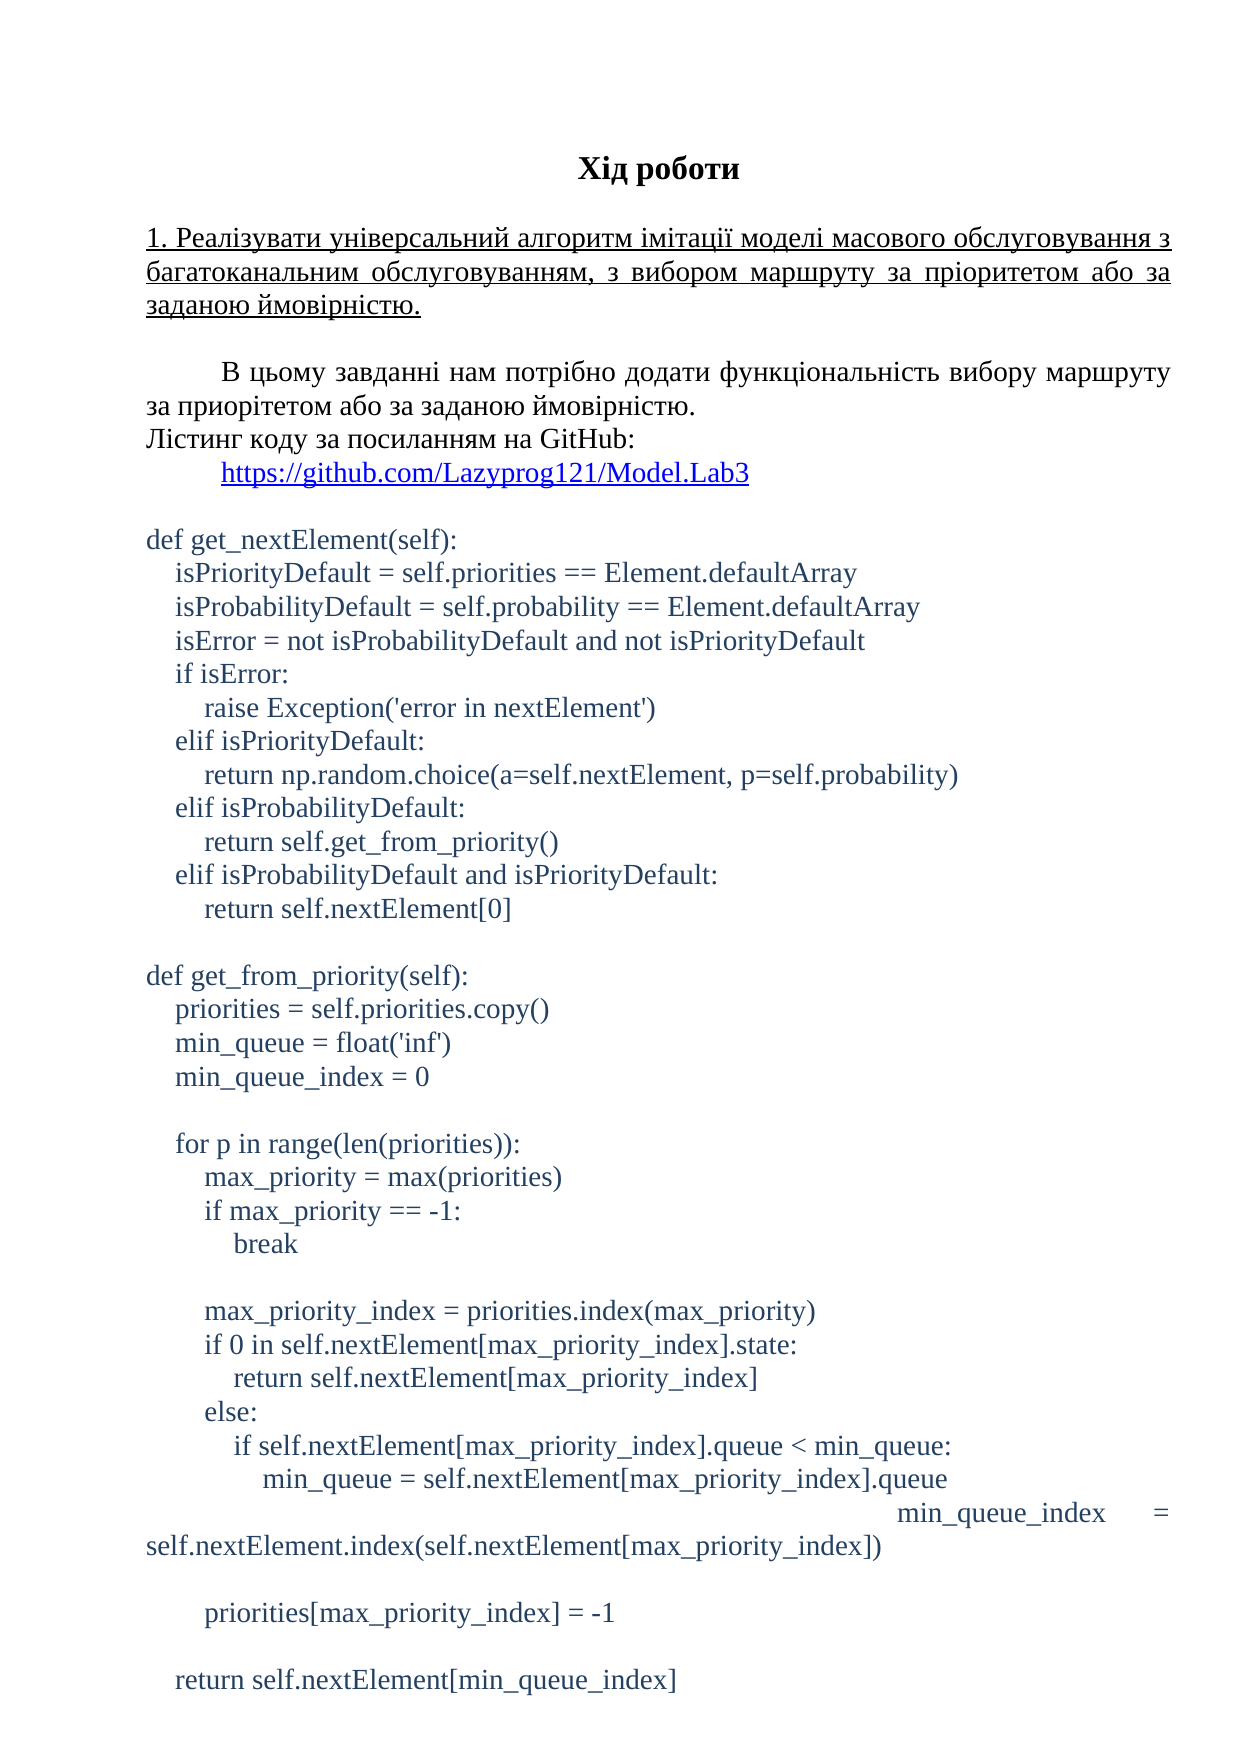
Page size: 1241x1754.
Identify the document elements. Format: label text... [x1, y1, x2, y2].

text return self.get_from_priority() [146, 824, 1171, 857]
text else: [146, 1394, 1171, 1428]
text if max_priority == -1: [146, 1193, 1171, 1226]
text isError = not isProbabilityDefault and not isPriorityDefault [146, 623, 1171, 656]
text https://github.com/Lazyprog121/Model.Lab3 [146, 455, 1171, 488]
text Лістинг коду за посиланням на GitHub: [146, 421, 1171, 455]
text elif isPriorityDefault: [146, 723, 1171, 757]
text def get_from_priority(self): [146, 958, 1171, 992]
text В цьому завданні нам потрібно додати функціональність вибору маршруту за приорітетом або за заданою ймовірністю. [146, 354, 1171, 421]
text for p in range(len(priorities)): [146, 1126, 1171, 1159]
text return self.nextElement[max_priority_index] [146, 1361, 1171, 1394]
text max_priority = max(priorities) [146, 1159, 1171, 1193]
text return np.random.choice(a=self.nextElement, p=self.probability) [146, 757, 1171, 790]
text break [146, 1226, 1171, 1260]
text min_queue_index = self.nextElement.index(self.nextElement[max_priority_index]) [146, 1495, 1171, 1562]
text if self.nextElement[max_priority_index].queue < min_queue: [146, 1428, 1171, 1461]
text 1. Реалізувати універсальний алгоритм імітації моделі масового обслуговування з багатоканальним обслуговуванням, з вибором маршруту за пріоритетом або за заданою ймовірністю. [146, 284, 1171, 321]
text return self.nextElement[min_queue_index] [146, 1662, 1171, 1696]
text 1. Реалізувати універсальний алгоритм імітації моделі масового обслуговування з багатоканальним обслуговуванням, з вибором маршруту за пріоритетом або за заданою ймовірністю. [146, 220, 1171, 249]
text return self.nextElement[0] [146, 891, 1171, 924]
text priorities[max_priority_index] = -1 [146, 1595, 1171, 1629]
text isPriorityDefault = self.priorities == Element.defaultArray [146, 556, 1171, 589]
text Хід роботи [146, 148, 1171, 187]
text def get_nextElement(self): [146, 522, 1171, 556]
text 1. Реалізувати універсальний алгоритм імітації моделі масового обслуговування з багатоканальним обслуговуванням, з вибором маршруту за пріоритетом або за заданою ймовірністю. [146, 251, 1171, 283]
text raise Exception('error in nextElement') [146, 690, 1171, 723]
text min_queue = float('inf') [146, 1025, 1171, 1059]
text elif isProbabilityDefault: [146, 790, 1171, 824]
text max_priority_index = priorities.index(max_priority) [146, 1293, 1171, 1327]
text if 0 in self.nextElement[max_priority_index].state: [146, 1327, 1171, 1361]
text min_queue_index = 0 [146, 1059, 1171, 1092]
text isProbabilityDefault = self.probability == Element.defaultArray [146, 589, 1171, 623]
text priorities = self.priorities.copy() [146, 992, 1171, 1025]
text elif isProbabilityDefault and isPriorityDefault: [146, 857, 1171, 891]
text if isError: [146, 656, 1171, 690]
text min_queue = self.nextElement[max_priority_index].queue [146, 1461, 1171, 1495]
